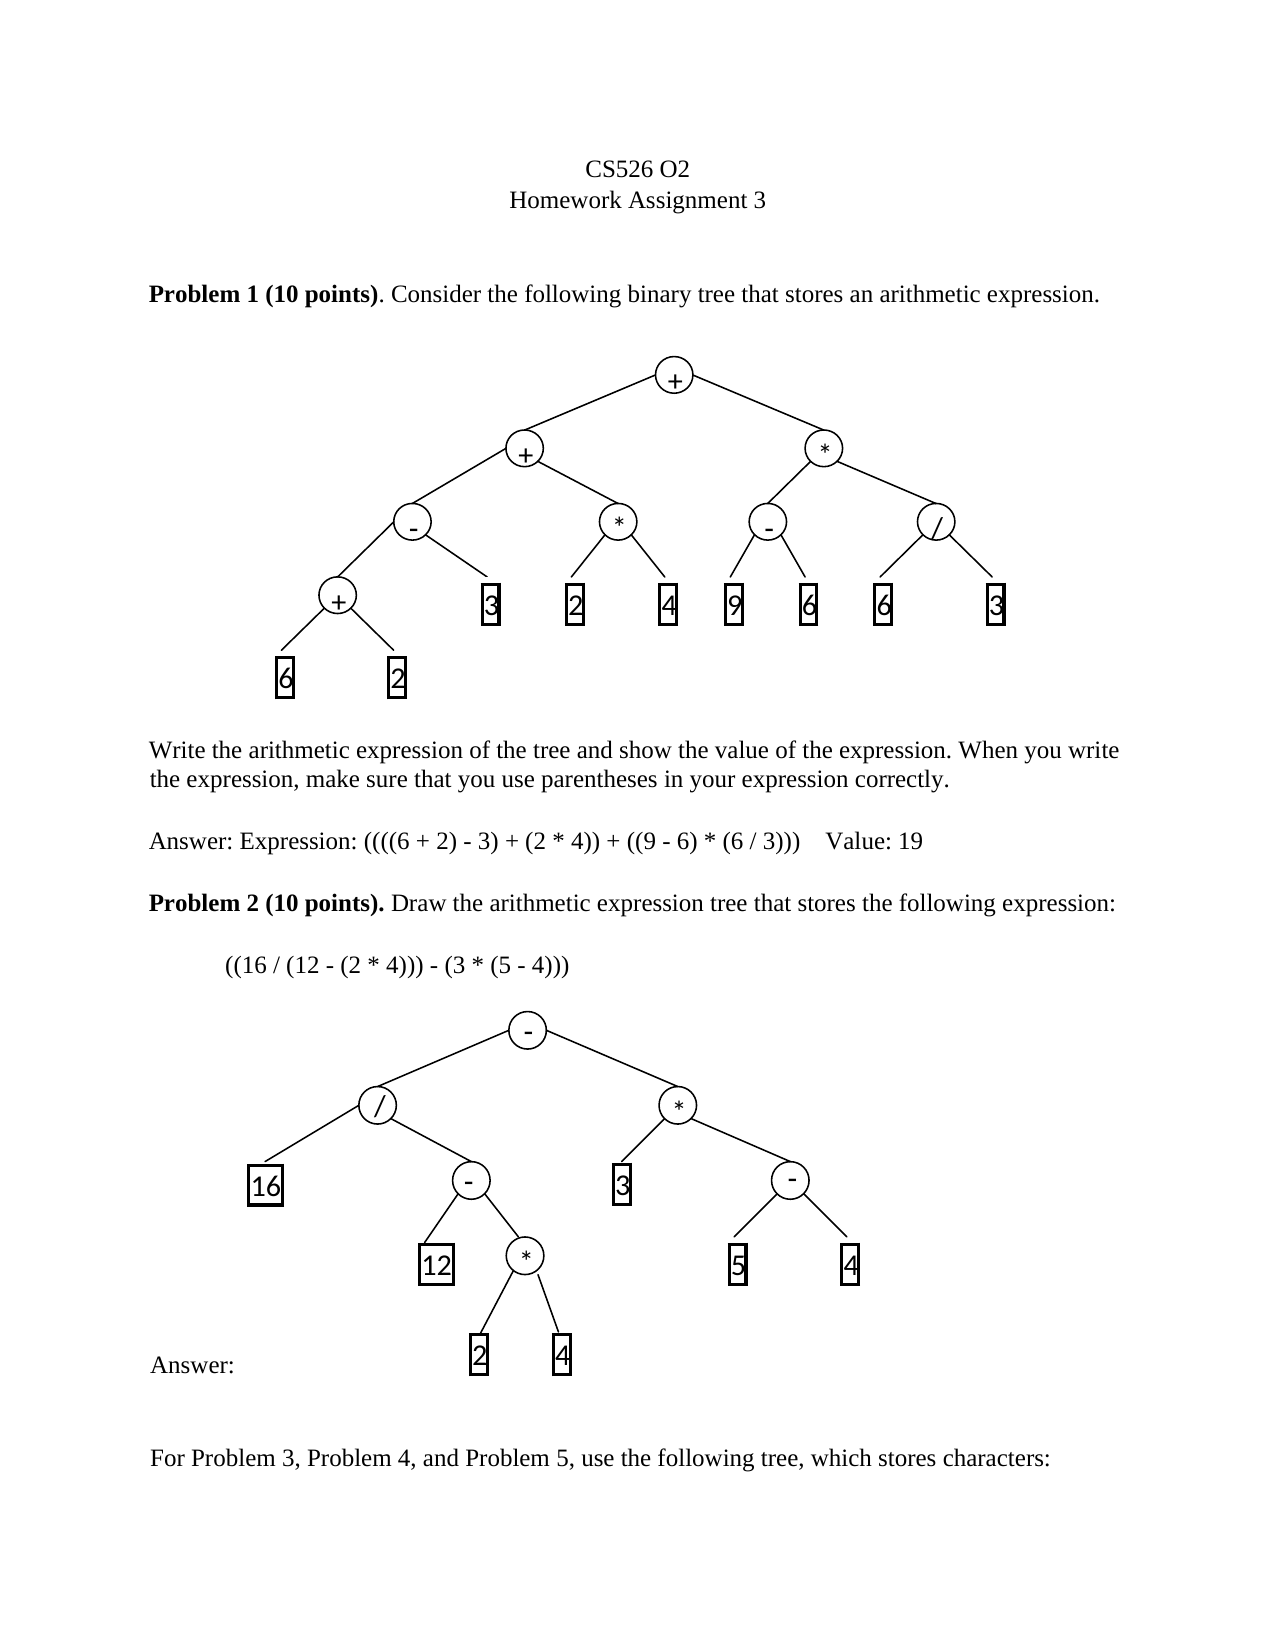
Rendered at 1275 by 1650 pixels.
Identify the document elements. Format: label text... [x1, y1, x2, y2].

text For Problem 3, Problem 4, and Problem 5, use the following tree, which stores characters: [150, 1443, 1121, 1472]
text Write the arithmetic expression of the tree and show the value of the expression. When you write the expression, make sure that you use parentheses in your expression correctly. [148, 735, 1121, 793]
text Answer: Expression: ((((6 + 2) - 3) + (2 * 4)) + ((9 - 6) * (6 / 3))) Value: 19 [148, 826, 1121, 855]
text ((16 / (12 - (2 * 4))) - (3 * (5 - 4))) [225, 950, 1121, 978]
text Problem 1 (10 points). Consider the following binary tree that stores an arithmetic expression. [148, 279, 1121, 307]
text Answer: [150, 1012, 1121, 1379]
text Problem 2 (10 points). Draw the arithmetic expression tree that stores the following expression: [148, 888, 1121, 917]
text CS526 O2 [153, 154, 1121, 183]
text Homework Assignment 3 [153, 186, 1121, 214]
